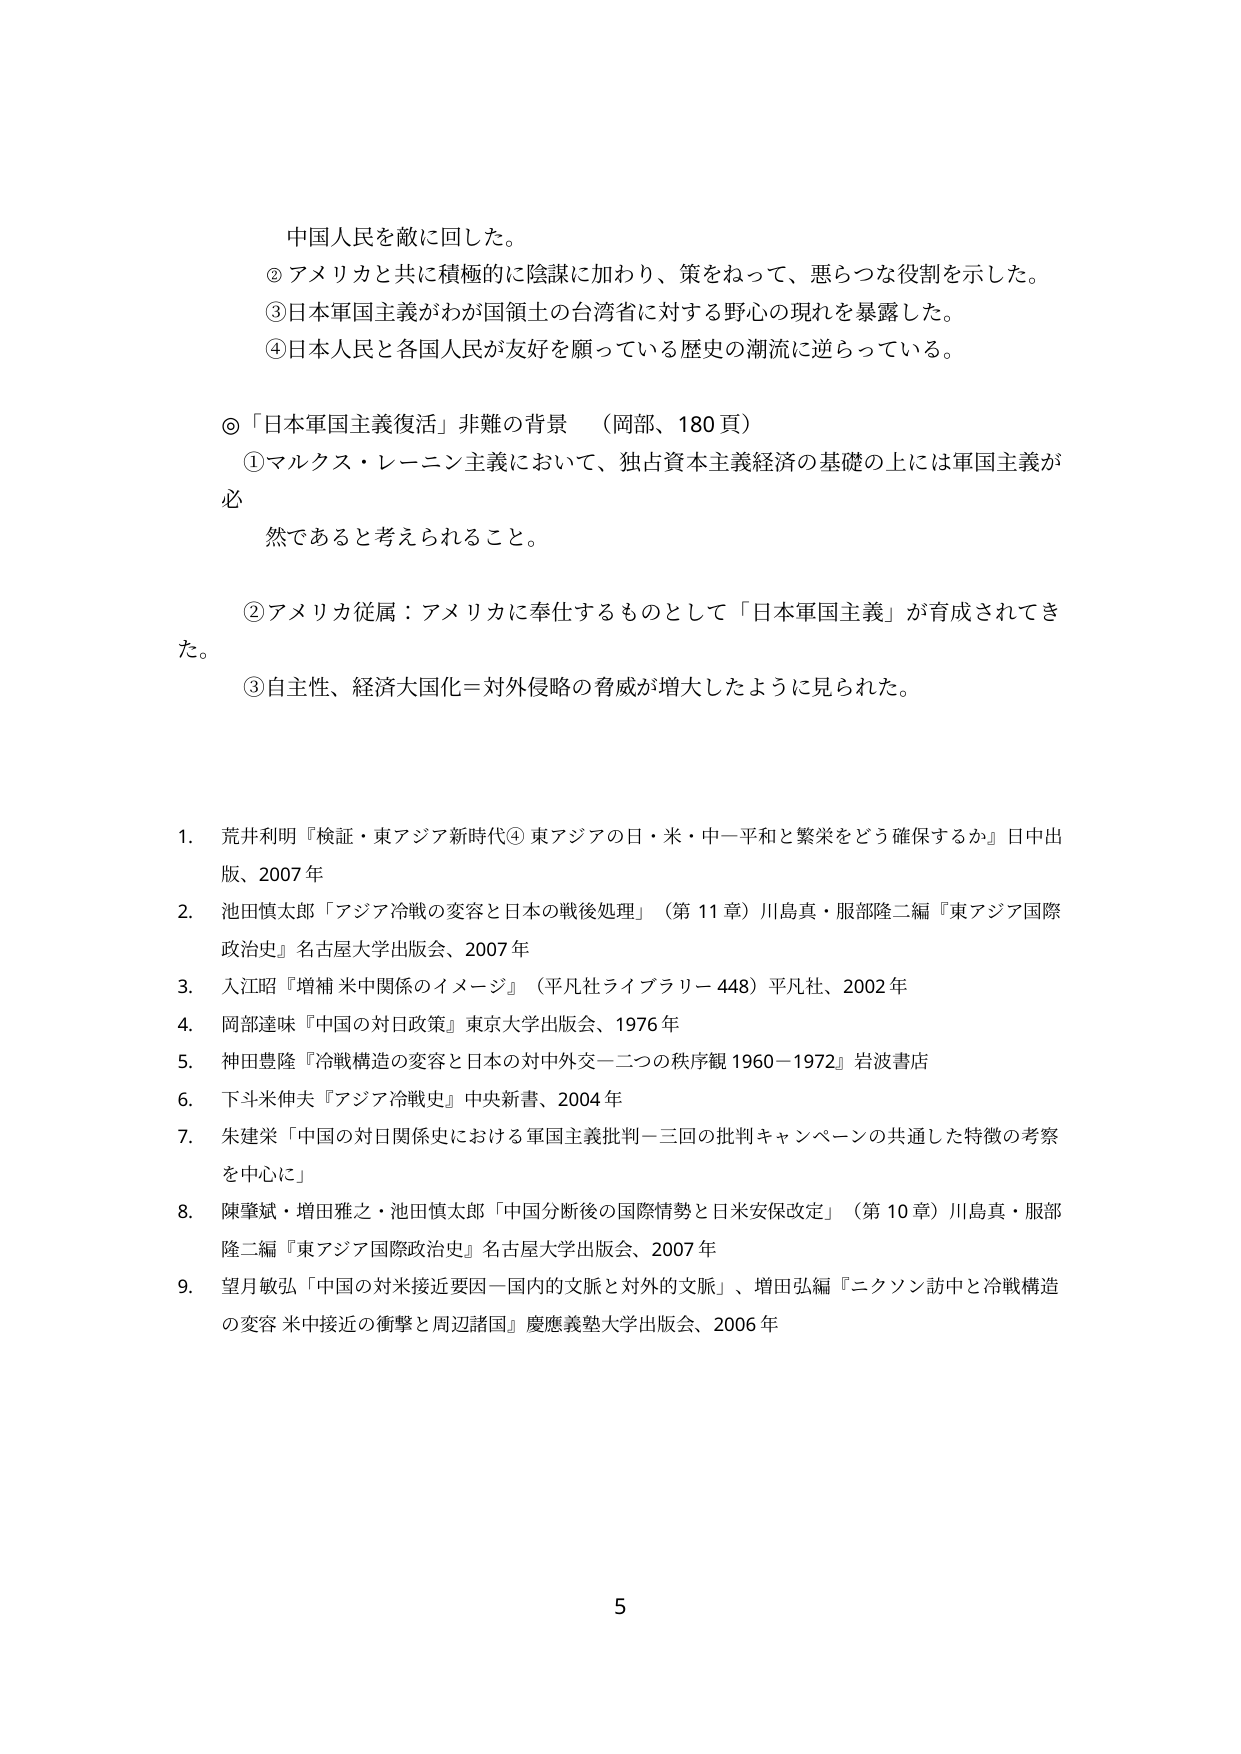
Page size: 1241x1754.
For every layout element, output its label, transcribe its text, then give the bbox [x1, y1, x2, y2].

list 荒井利明『検証・東アジア新時代④ 東アジアの日・米・中―平和と繁栄をどう確保するか』日中出版、2007年 [177, 817, 1063, 892]
text 中国人民を敵に回した。 [199, 217, 1063, 254]
text ③自主性、経済大国化＝対外侵略の脅威が増大したように見られた。 [177, 667, 1063, 704]
list 下斗米伸夫『アジア冷戦史』中央新書、2004年 [177, 1079, 1063, 1117]
list 岡部達味『中国の対日政策』東京大学出版会、1976年 [177, 1004, 1063, 1042]
text 然であると考えられること。 [221, 517, 1063, 554]
list 池田慎太郎「アジア冷戦の変容と日本の戦後処理」（第11章）川島真・服部隆二編『東アジア国際政治史』名古屋大学出版会、2007年 [177, 892, 1063, 967]
list 入江昭『増補 米中関係のイメージ』（平凡社ライブラリー448）平凡社、2002年 [177, 967, 1063, 1004]
text ①マルクス・レーニン主義において、独占資本主義経済の基礎の上には軍国主義が必 [221, 442, 1063, 517]
list 望月敏弘「中国の対米接近要因―国内的文脈と対外的文脈」、増田弘編『ニクソン訪中と冷戦構造の変容 米中接近の衝撃と周辺諸国』慶應義塾大学出版会、2006年 [177, 1267, 1063, 1342]
text ②アメリカ従属：アメリカに奉仕するものとして「日本軍国主義」が育成されてきた。 [177, 592, 1063, 667]
list 陳肇斌・増田雅之・池田慎太郎「中国分断後の国際情勢と日米安保改定」（第10章）川島真・服部隆二編『東アジア国際政治史』名古屋大学出版会、2007年 [177, 1192, 1063, 1267]
text ④日本人民と各国人民が友好を願っている歴史の潮流に逆らっている。 [177, 329, 1063, 367]
text ②アメリカと共に積極的に陰謀に加わり、策をねって、悪らつな役割を示した。 [177, 254, 1063, 292]
list 朱建栄「中国の対日関係史における軍国主義批判－三回の批判キャンペーンの共通した特徴の考察を中心に」 [177, 1117, 1063, 1192]
text ◎「日本軍国主義復活」非難の背景 （岡部、180頁） [221, 404, 1063, 442]
text ③日本軍国主義がわが国領土の台湾省に対する野心の現れを暴露した。 [221, 292, 1063, 329]
list 神田豊隆『冷戦構造の変容と日本の対中外交―二つの秩序観1960－1972』岩波書店 [177, 1042, 1063, 1079]
